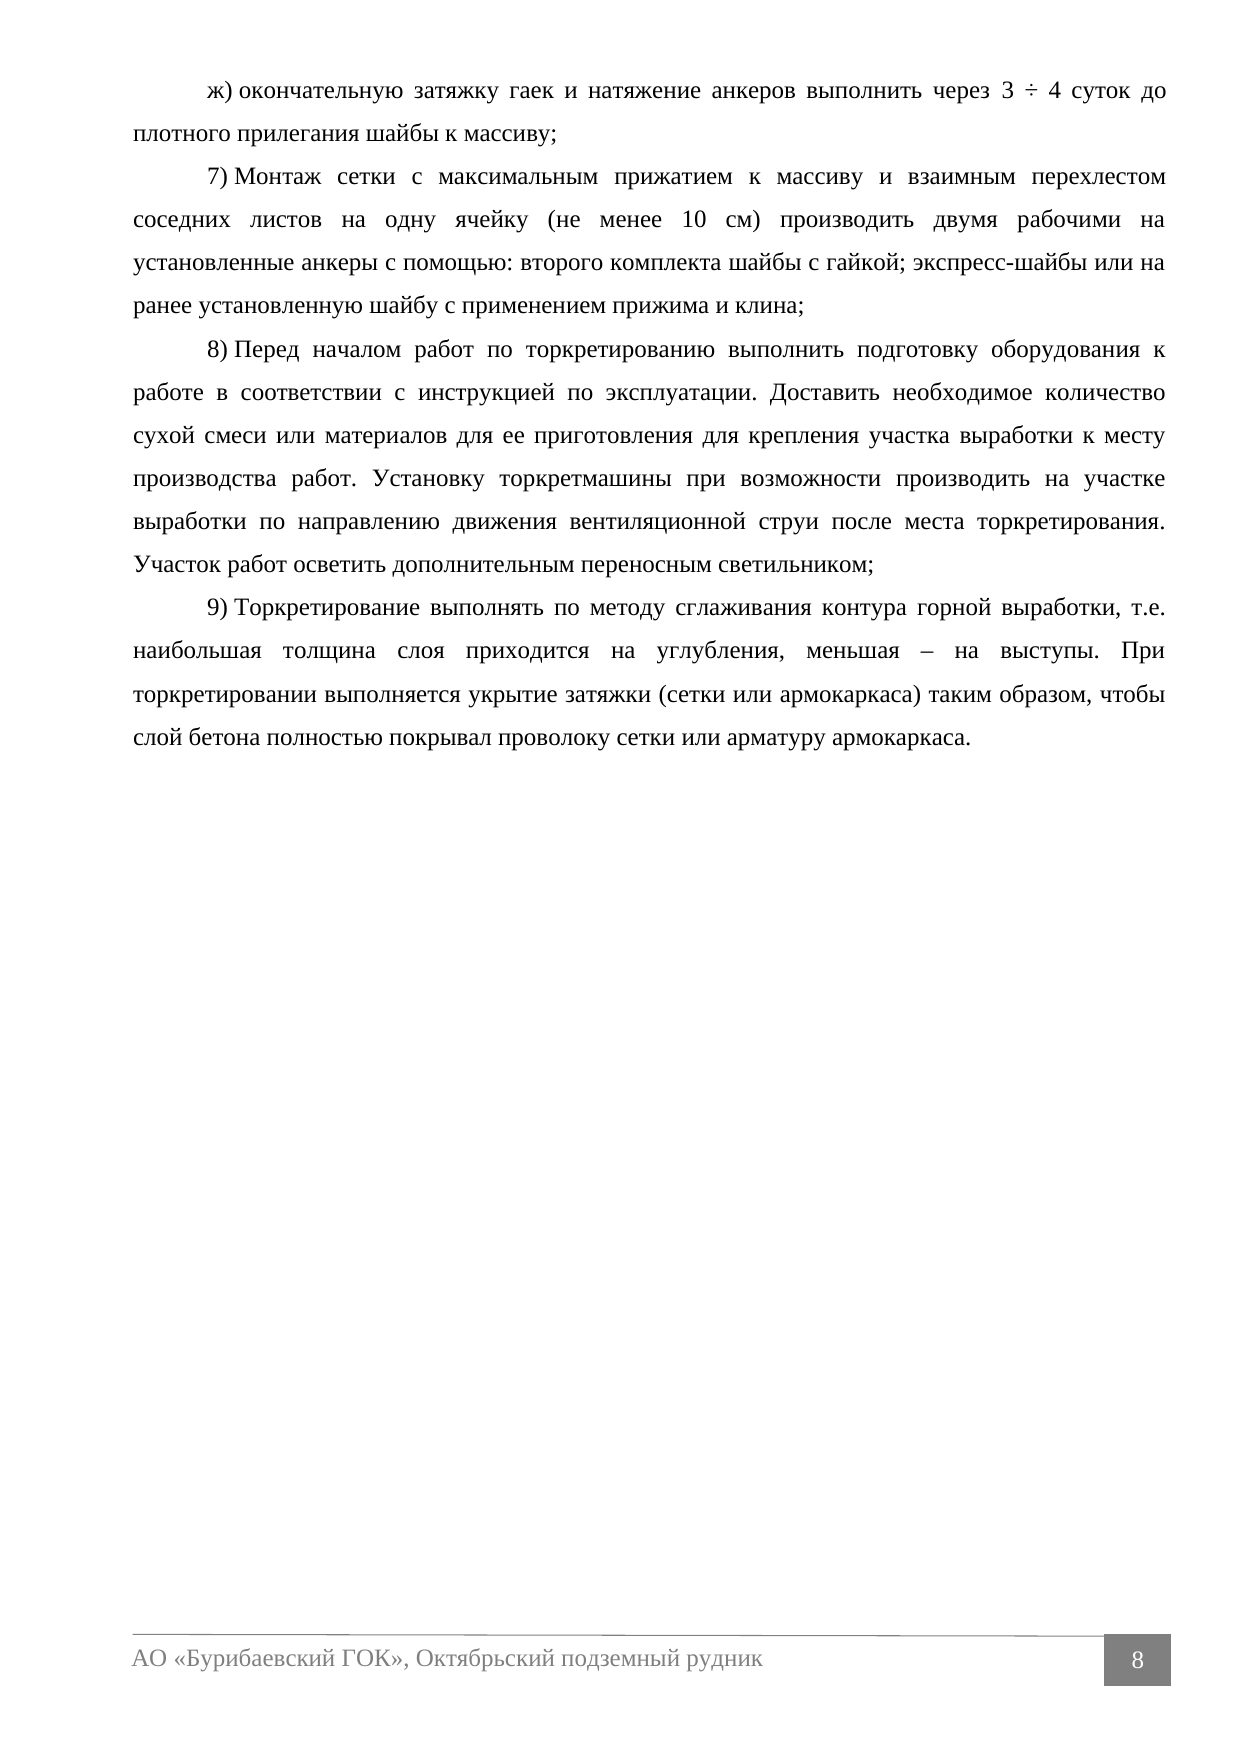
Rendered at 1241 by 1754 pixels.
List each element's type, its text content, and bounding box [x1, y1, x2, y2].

list Перед началом работ по торкретированию выполнить подготовку оборудования к работе в соответствии с инструкцией по эксплуатации. Доставить необходимое количество сухой смеси или материалов для ее приготовления для крепления участка выработки к месту производства работ. Установку торкретмашины при возможности производить на участке выработки по направлению движения вентиляционной струи после места торкретирования. Участок работ осветить дополнительным переносным светильником; [133, 334, 1167, 578]
list Монтаж сетки с максимальным прижатием к массиву и взаимным перехлестом соседних листов на одну ячейку (не менее 10 см) производить двумя рабочими на установленные анкеры с помощью: второго комплекта шайбы с гайкой; экспресс-шайбы или на ранее установленную шайбу с применением прижима и клина; [133, 161, 1167, 319]
list окончательную затяжку гаек и натяжение анкеров выполнить через 3 ÷ 4 суток до плотного прилегания шайбы к массиву; [133, 75, 1167, 147]
list Торкретирование выполнять по методу сглаживания контура горной выработки, т.е. наибольшая толщина слоя приходится на углубления, меньшая – на выступы. При торкретировании выполняется укрытие затяжки (сетки или армокаркаса) таким образом, чтобы слой бетона полностью покрывал проволоку сетки или арматуру армокаркаса. [133, 592, 1167, 751]
